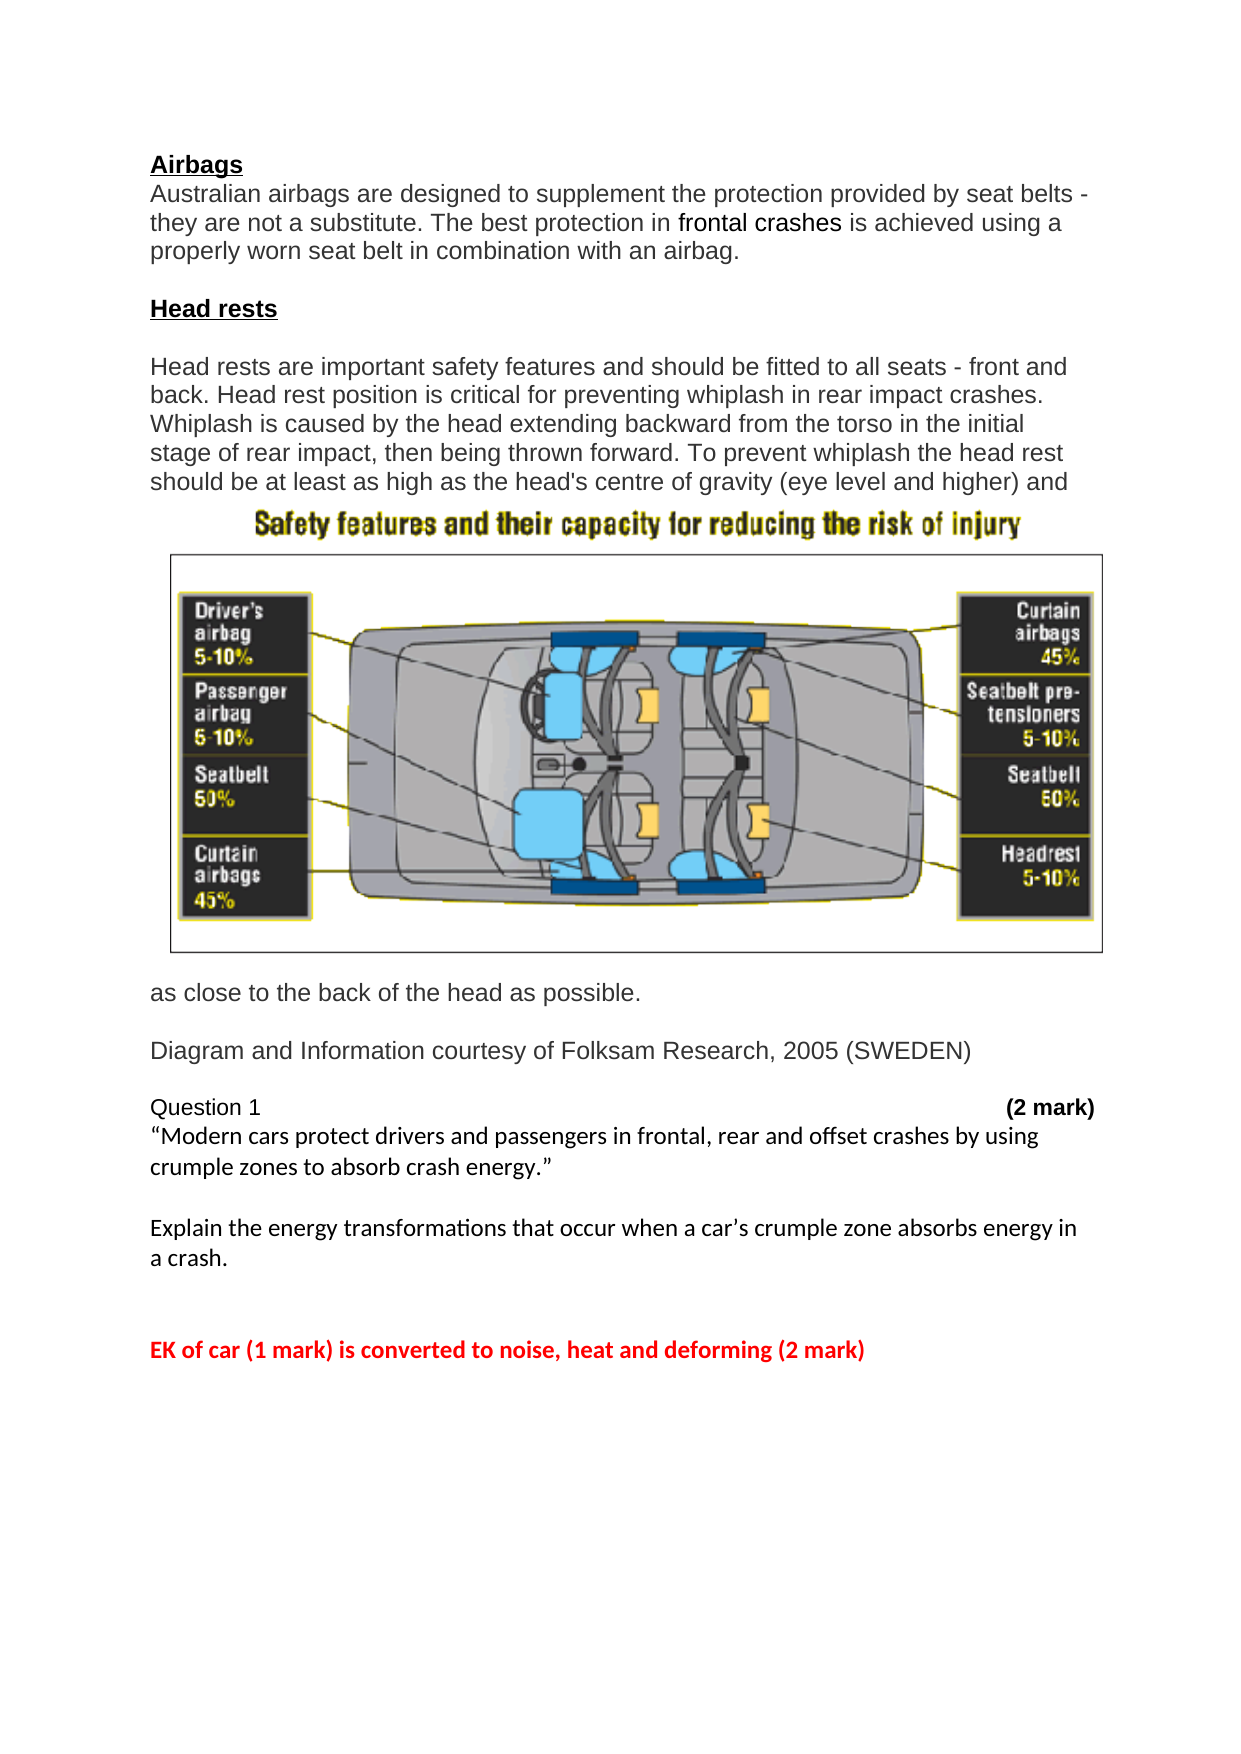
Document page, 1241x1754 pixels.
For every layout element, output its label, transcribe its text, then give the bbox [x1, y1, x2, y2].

text Australian airbags are designed to supplement the protection provided by seat belts - they are not a substitute. The best protection in frontal crashes is achieved using a properly worn seat belt in combination with an airbag. [150, 179, 1090, 265]
text Diagram and Information courtesy of Folksam Research, 2005 (SWEDEN) [150, 1036, 1090, 1065]
picture [170, 502, 1103, 978]
text (2 mark) [150, 1094, 1090, 1120]
text Head rests [150, 294, 1090, 322]
text Explain the energy transformations that occur when a car’s crumple zone absorbs energy in a crash. [150, 1212, 1090, 1273]
text Airbags [150, 150, 1090, 179]
text EK of car (1 mark) is converted to noise, heat and deforming (2 mark) [150, 1334, 1090, 1364]
text “Modern cars protect drivers and passengers in frontal, rear and offset crashes by using crumple zones to absorb crash energy.” [150, 1120, 1090, 1181]
